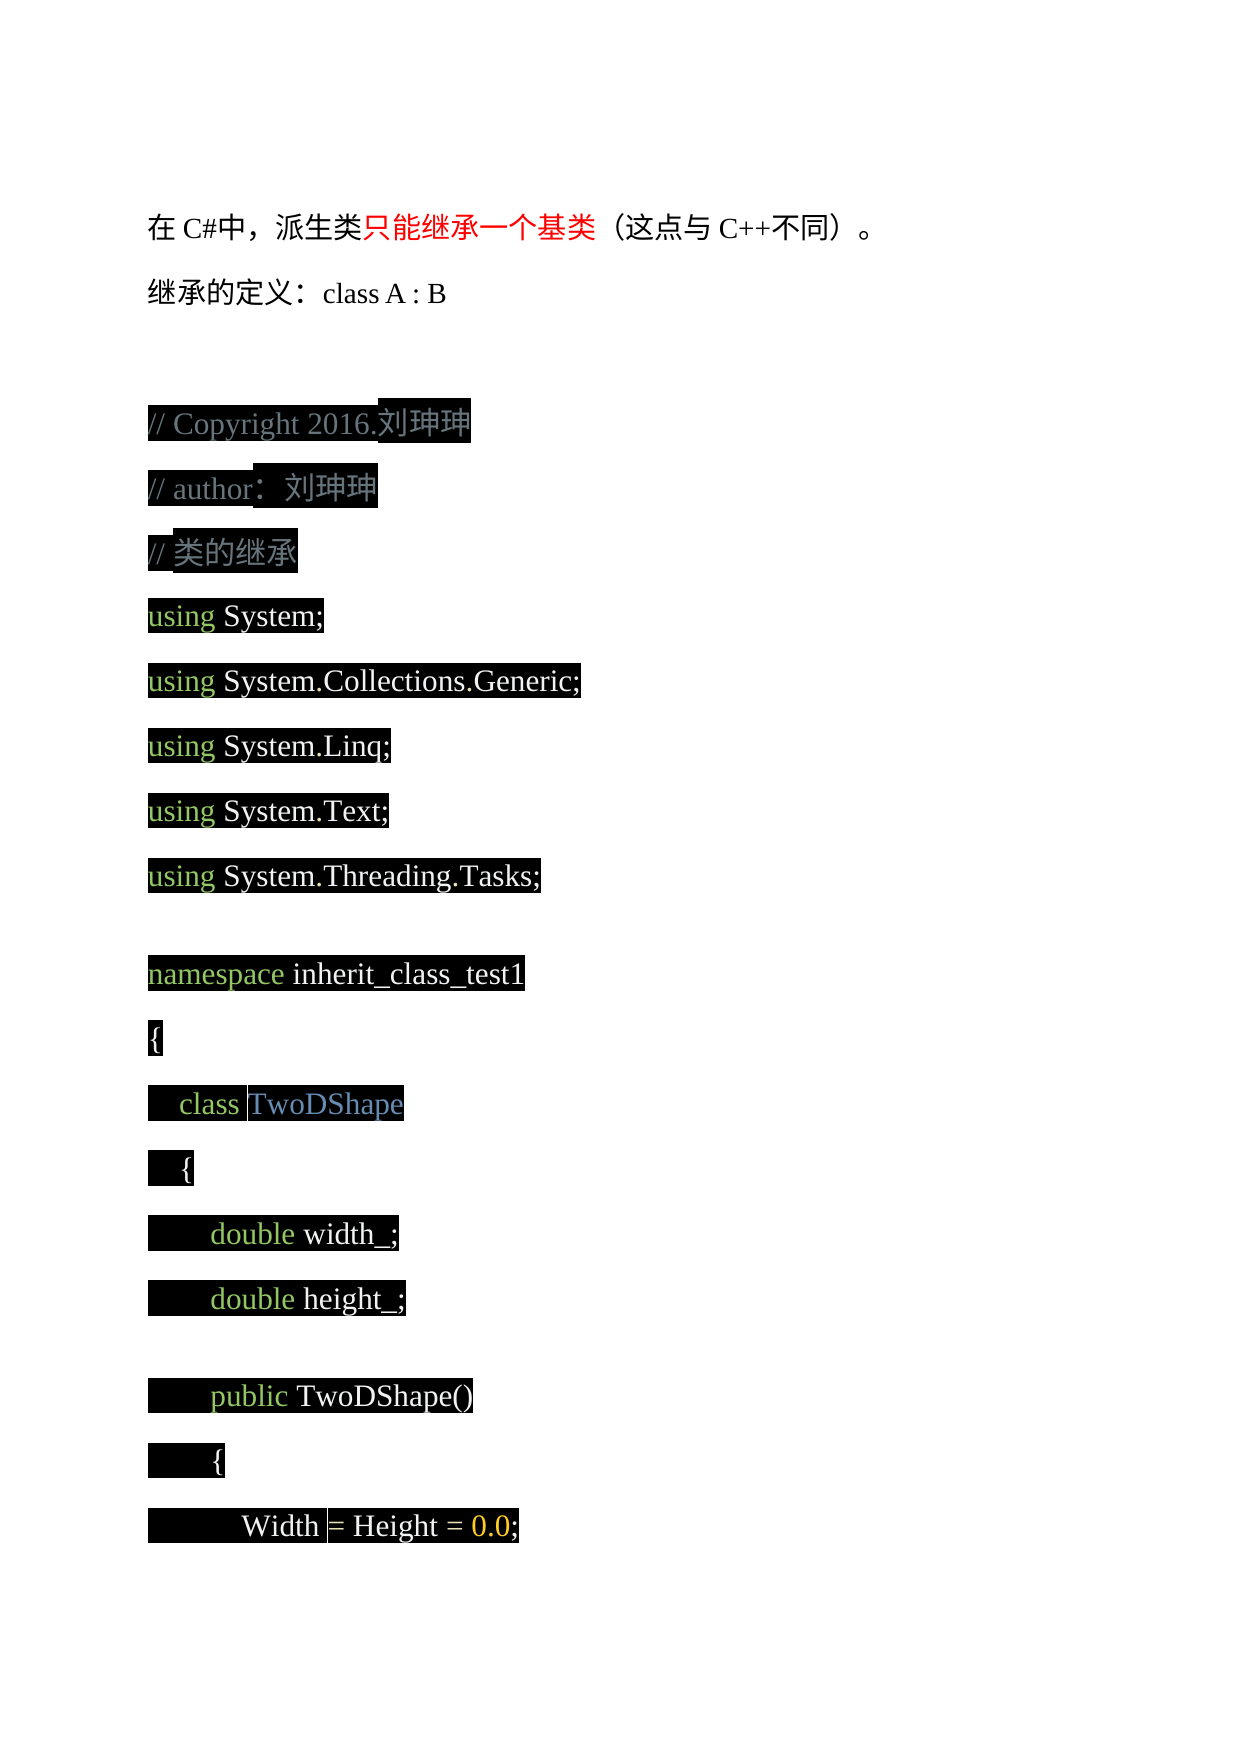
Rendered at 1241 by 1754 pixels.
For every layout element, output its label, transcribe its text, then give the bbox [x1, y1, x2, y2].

text using System.Collections.Generic; [148, 648, 1092, 713]
text 在C#中，派生类只能继承一个基类（这点与C++不同）。 [148, 193, 1092, 258]
text { [148, 1135, 1092, 1200]
text Width = Height = 0.0; [148, 1493, 1092, 1558]
text using System; [148, 583, 1092, 648]
text double width_; [148, 1200, 1092, 1265]
text // Copyright 2016.刘珅珅 [148, 388, 1092, 453]
text namespace inherit_class_test1 [148, 940, 1092, 1005]
text { [148, 1005, 1092, 1070]
text 继承的定义：class A : B [148, 258, 1092, 323]
text using System.Text; [148, 778, 1092, 843]
text public TwoDShape() [148, 1363, 1092, 1428]
text // author：刘珅珅 [148, 453, 1092, 518]
text using System.Threading.Tasks; [148, 843, 1092, 908]
text double height_; [148, 1265, 1092, 1330]
text using System.Linq; [148, 713, 1092, 778]
text class TwoDShape [148, 1070, 1092, 1135]
text { [148, 1428, 1092, 1493]
text // 类的继承 [148, 518, 1092, 583]
